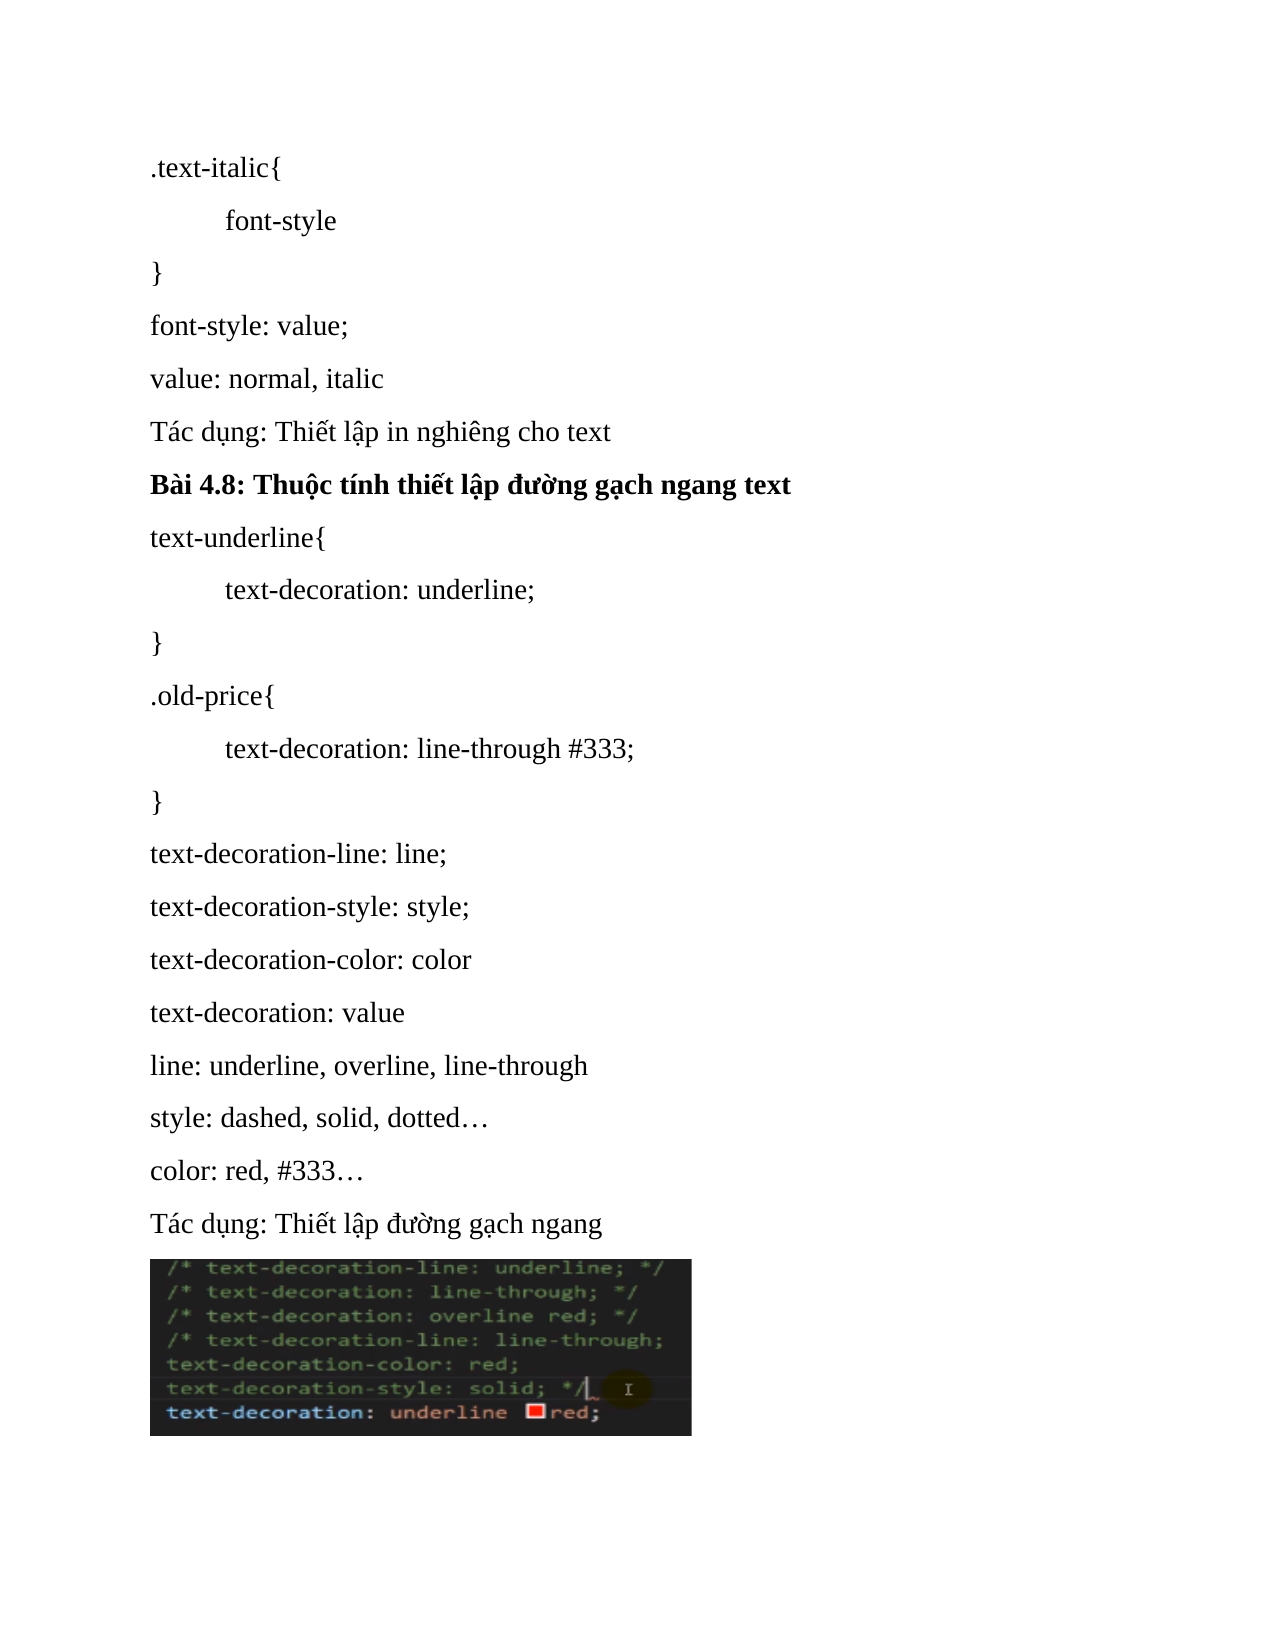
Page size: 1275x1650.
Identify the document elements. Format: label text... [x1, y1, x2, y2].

text font-style: value; [150, 308, 1125, 342]
text } [150, 256, 1125, 289]
text value: normal, italic [150, 361, 1125, 395]
text text-decoration: line-through #333; [150, 731, 1125, 764]
text font-style [150, 203, 1125, 236]
text } [150, 625, 1125, 659]
text text-underline{ [150, 520, 1125, 553]
picture [150, 1259, 692, 1436]
text .text-italic{ [150, 150, 1125, 183]
text color: red, #333… [150, 1153, 1125, 1187]
text Tác dụng: Thiết lập in nghiêng cho text [150, 414, 1125, 448]
text text-decoration-style: style; [150, 889, 1125, 923]
text text-decoration-color: color [150, 942, 1125, 976]
text } [150, 784, 1125, 817]
text text-decoration: underline; [150, 572, 1125, 606]
text style: dashed, solid, dotted… [150, 1101, 1125, 1134]
text .old-price{ [150, 678, 1125, 712]
text text-decoration: value [150, 995, 1125, 1028]
text text-decoration-line: line; [150, 837, 1125, 870]
text line: underline, overline, line-through [150, 1048, 1125, 1081]
text Bài 4.8: Thuộc tính thiết lập đường gạch ngang text [150, 467, 1125, 500]
text Tác dụng: Thiết lập đường gạch ngang [150, 1206, 1125, 1240]
